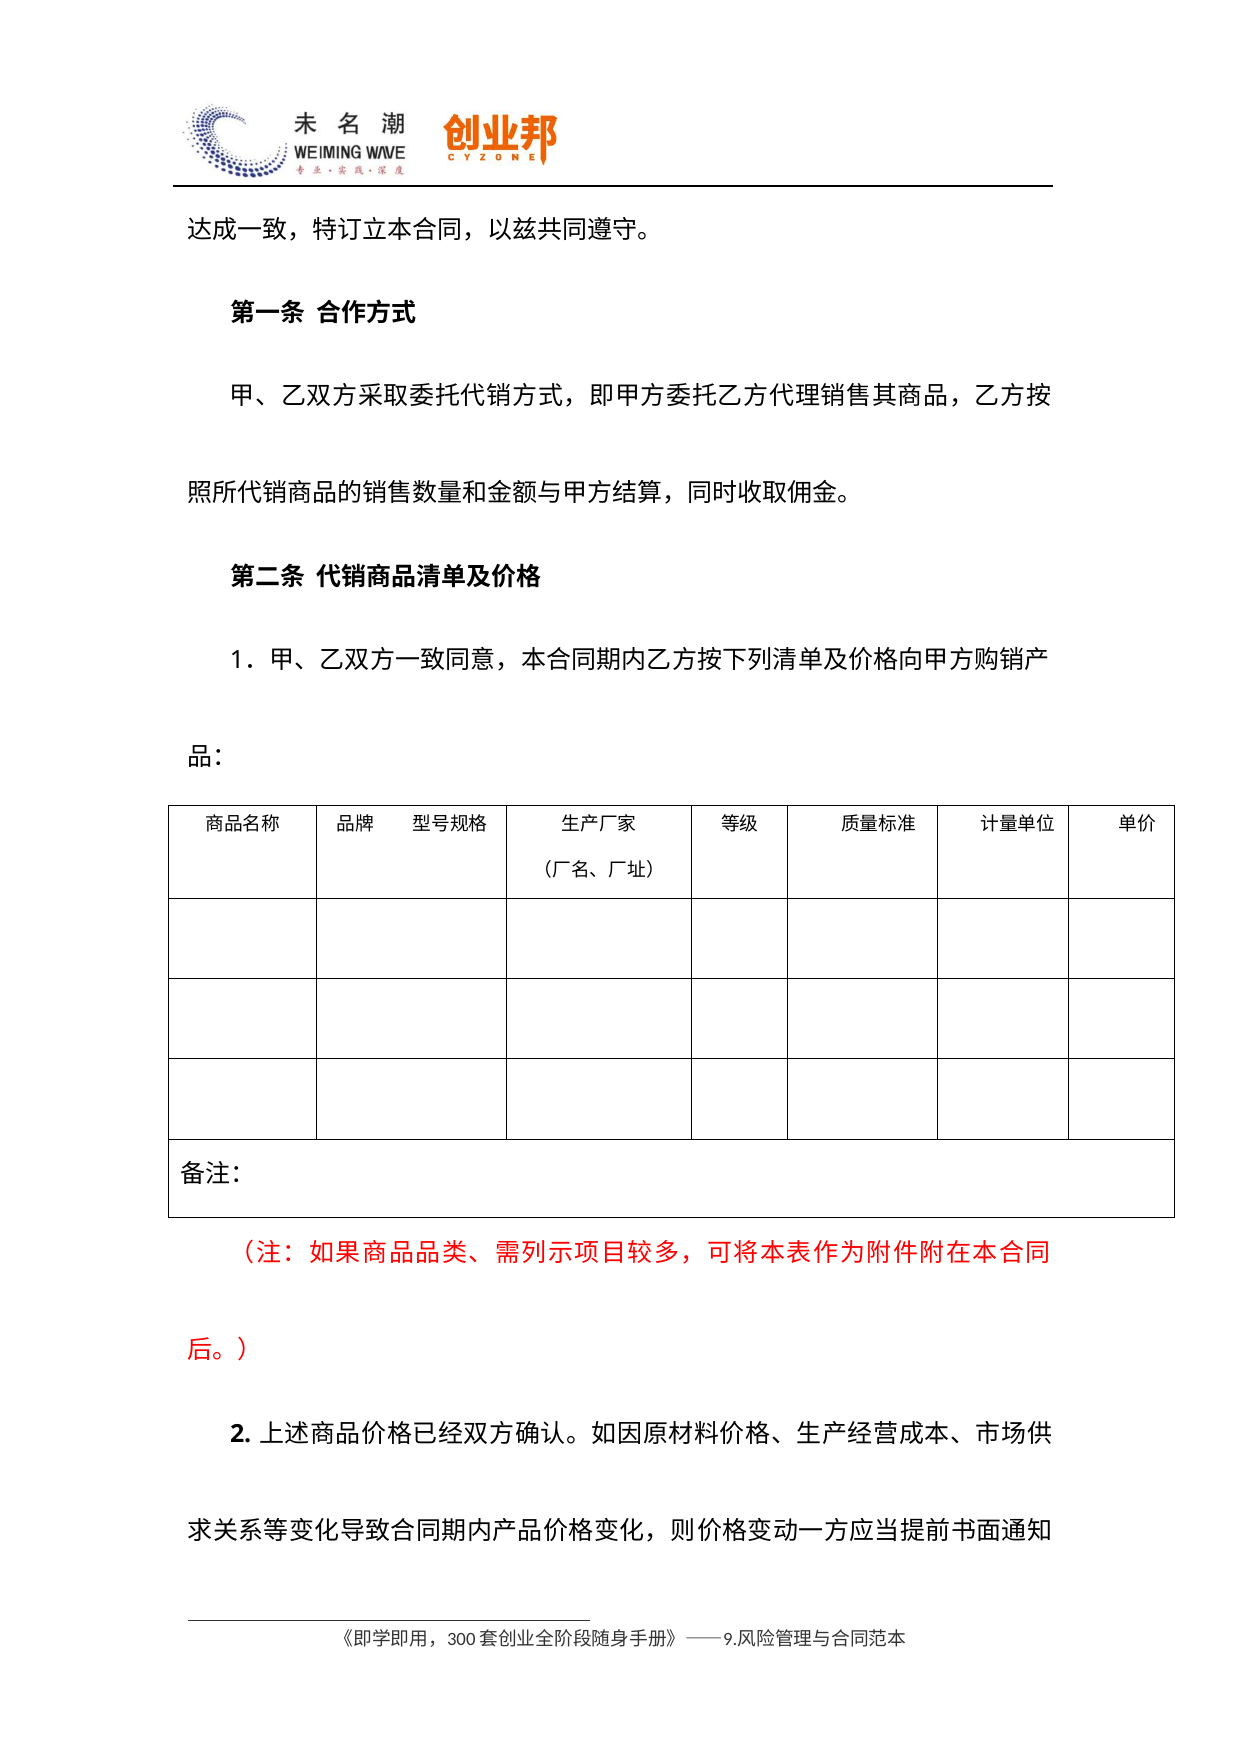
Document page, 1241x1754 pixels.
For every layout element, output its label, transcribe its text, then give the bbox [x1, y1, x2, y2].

text 甲、乙双方采取委托代销方式，即甲方委托乙方代理销售其商品，乙方按照所代销商品的销售数量和金额与甲方结算，同时收取佣金。 [187, 361, 1053, 523]
table_cell [692, 979, 787, 1058]
table_cell [507, 899, 691, 978]
text 第一条 合作方式 [187, 278, 1053, 343]
table_header 等级 [692, 806, 787, 897]
table_cell [1069, 979, 1174, 1058]
table_header 质量标准 [788, 806, 937, 897]
table_cell [169, 899, 316, 978]
table_cell [938, 979, 1068, 1058]
text 2. 上述商品价格已经双方确认。如因原材料价格、生产经营成本、市场供求关系等变化导致合同期内产品价格变化，则价格变动一方应当提前书面通知对方，经对方书面确认后方可调价。价格变动自双方确认的调价日期起生效，适用于该日期之后的新订单。 [187, 1399, 1053, 1561]
table_cell [507, 979, 691, 1058]
table_cell [169, 979, 316, 1058]
table_cell [317, 1059, 394, 1138]
table_cell [692, 899, 787, 978]
table_header 品牌 [317, 806, 394, 897]
table_cell [788, 1059, 937, 1138]
table_cell [1069, 1059, 1174, 1138]
text 1．甲、乙双方一致同意，本合同期内乙方按下列清单及价格向甲方购销产品： [187, 625, 1053, 787]
table_cell [938, 1059, 1068, 1138]
picture [172, 88, 588, 183]
table_header 商品名称 [169, 806, 316, 897]
table_cell [938, 899, 1068, 978]
table_cell [692, 1059, 787, 1138]
table_header 型号规格 [394, 806, 506, 897]
text 第二条 代销商品清单及价格 [187, 542, 1053, 607]
table_cell [394, 979, 506, 1058]
table_header 计量单位 [938, 806, 1068, 897]
table_cell [317, 979, 394, 1058]
table_cell [788, 979, 937, 1058]
table_cell [394, 1059, 506, 1138]
table_cell 备注： [169, 1140, 1174, 1217]
table_cell [394, 899, 506, 978]
text 根据《中华人民共和国合同法》及其他有关法律、法规的规定，甲、乙双方遵循自愿、公平、诚实信用的原则，经友好协商，就乙方代销甲方商品事宜达成一致，特订立本合同，以兹共同遵守。 [187, 195, 1053, 260]
table_cell [317, 899, 394, 978]
table_header 单价 [1069, 806, 1174, 897]
text （注：如果商品品类、需列示项目较多，可将本表作为附件附在本合同后。） [187, 1218, 1053, 1381]
table_cell [1069, 899, 1174, 978]
table_cell [169, 1059, 316, 1138]
table_cell [788, 899, 937, 978]
table_header 生产厂家 （厂名、厂址） [507, 806, 691, 897]
table_cell [507, 1059, 691, 1138]
